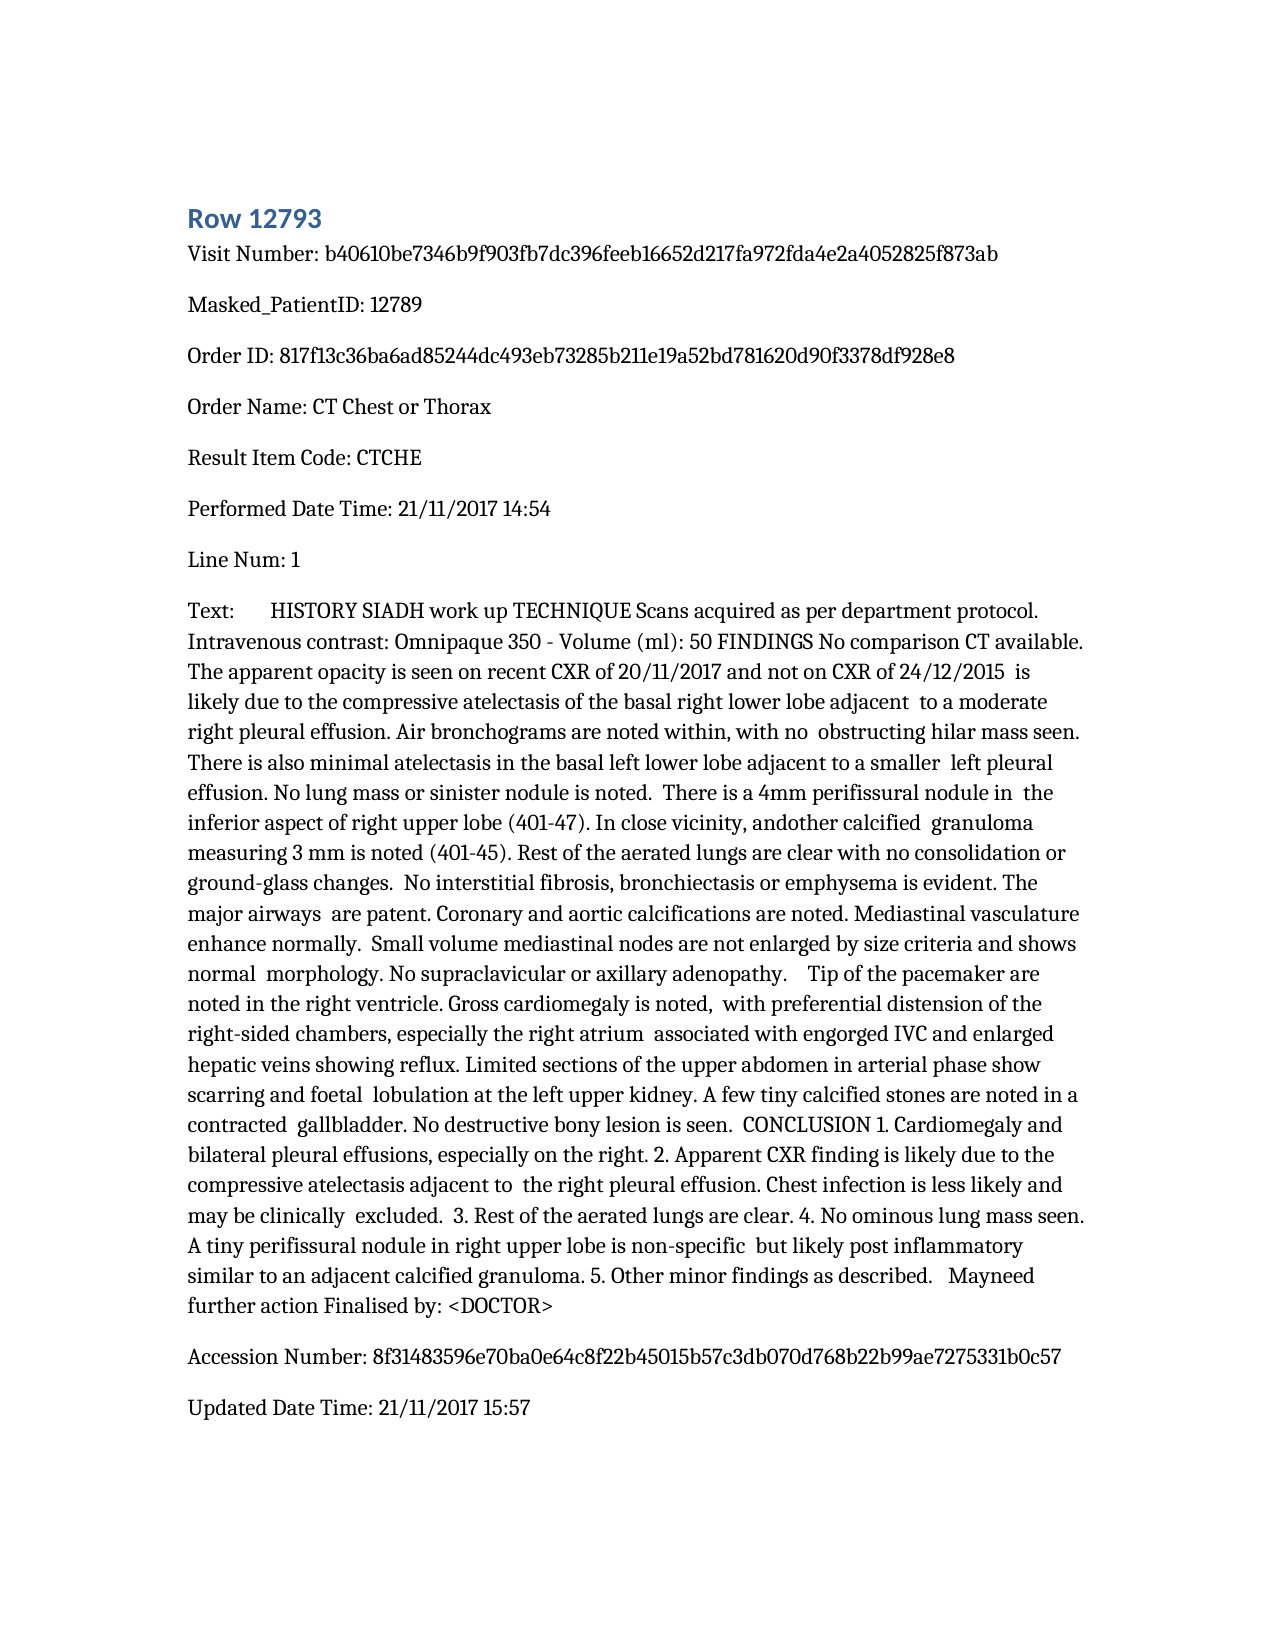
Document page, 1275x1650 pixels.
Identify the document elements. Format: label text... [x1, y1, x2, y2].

text Performed Date Time: 21/11/2017 14:54 [187, 496, 1087, 522]
text Text: HISTORY SIADH work up TECHNIQUE Scans acquired as per department protocol. Intravenous contrast: Omnipaque 350 - Volume (ml): 50 FINDINGS No comparison CT available. The apparent opacity is seen on recent CXR of 20/11/2017 and not on CXR of 24/12/2015 is likely due to the compressive atelectasis of the basal right lower lobe adjacent to a moderate right pleural effusion. Air bronchograms are noted within, with no obstructing hilar mass seen. There is also minimal atelectasis in the basal left lower lobe adjacent to a smaller left pleural effusion. No lung mass or sinister nodule is noted. There is a 4mm perifissural nodule in the inferior aspect of right upper lobe (401-47). In close vicinity, andother calcified granuloma measuring 3 mm is noted (401-45). Rest of the aerated lungs are clear with no consolidation or ground-glass changes. No interstitial fibrosis, bronchiectasis or emphysema is evident. The major airways are patent. Coronary and aortic calcifications are noted. Mediastinal vasculature enhance normally. Small volume mediastinal nodes are not enlarged by size criteria and shows normal morphology. No supraclavicular or axillary adenopathy. Tip of the pacemaker are noted in the right ventricle. Gross cardiomegaly is noted, with preferential distension of the right-sided chambers, especially the right atrium associated with engorged IVC and enlarged hepatic veins showing reflux. Limited sections of the upper abdomen in arterial phase show scarring and foetal lobulation at the left upper kidney. A few tiny calcified stones are noted in a contracted gallbladder. No destructive bony lesion is seen. CONCLUSION 1. Cardiomegaly and bilateral pleural effusions, especially on the right. 2. Apparent CXR finding is likely due to the compressive atelectasis adjacent to the right pleural effusion. Chest infection is less likely and may be clinically excluded. 3. Rest of the aerated lungs are clear. 4. No ominous lung mass seen. A tiny perifissural nodule in right upper lobe is non-specific but likely post inflammatory similar to an adjacent calcified granuloma. 5. Other minor findings as described. Mayneed further action Finalised by: <DOCTOR> [187, 598, 1087, 1319]
text Line Num: 1 [187, 547, 1087, 573]
text Accession Number: 8f31483596e70ba0e64c8f22b45015b57c3db070d768b22b99ae7275331b0c57 [187, 1344, 1087, 1370]
text Updated Date Time: 21/11/2017 15:57 [187, 1395, 1087, 1421]
subtitle Row 12793 [187, 200, 1087, 236]
text Visit Number: b40610be7346b9f903fb7dc396feeb16652d217fa972fda4e2a4052825f873ab [187, 241, 1087, 267]
text Order ID: 817f13c36ba6ad85244dc493eb73285b211e19a52bd781620d90f3378df928e8 [187, 343, 1087, 369]
text Order Name: CT Chest or Thorax [187, 394, 1087, 420]
text Result Item Code: CTCHE [187, 445, 1087, 471]
text Masked_PatientID: 12789 [187, 292, 1087, 318]
